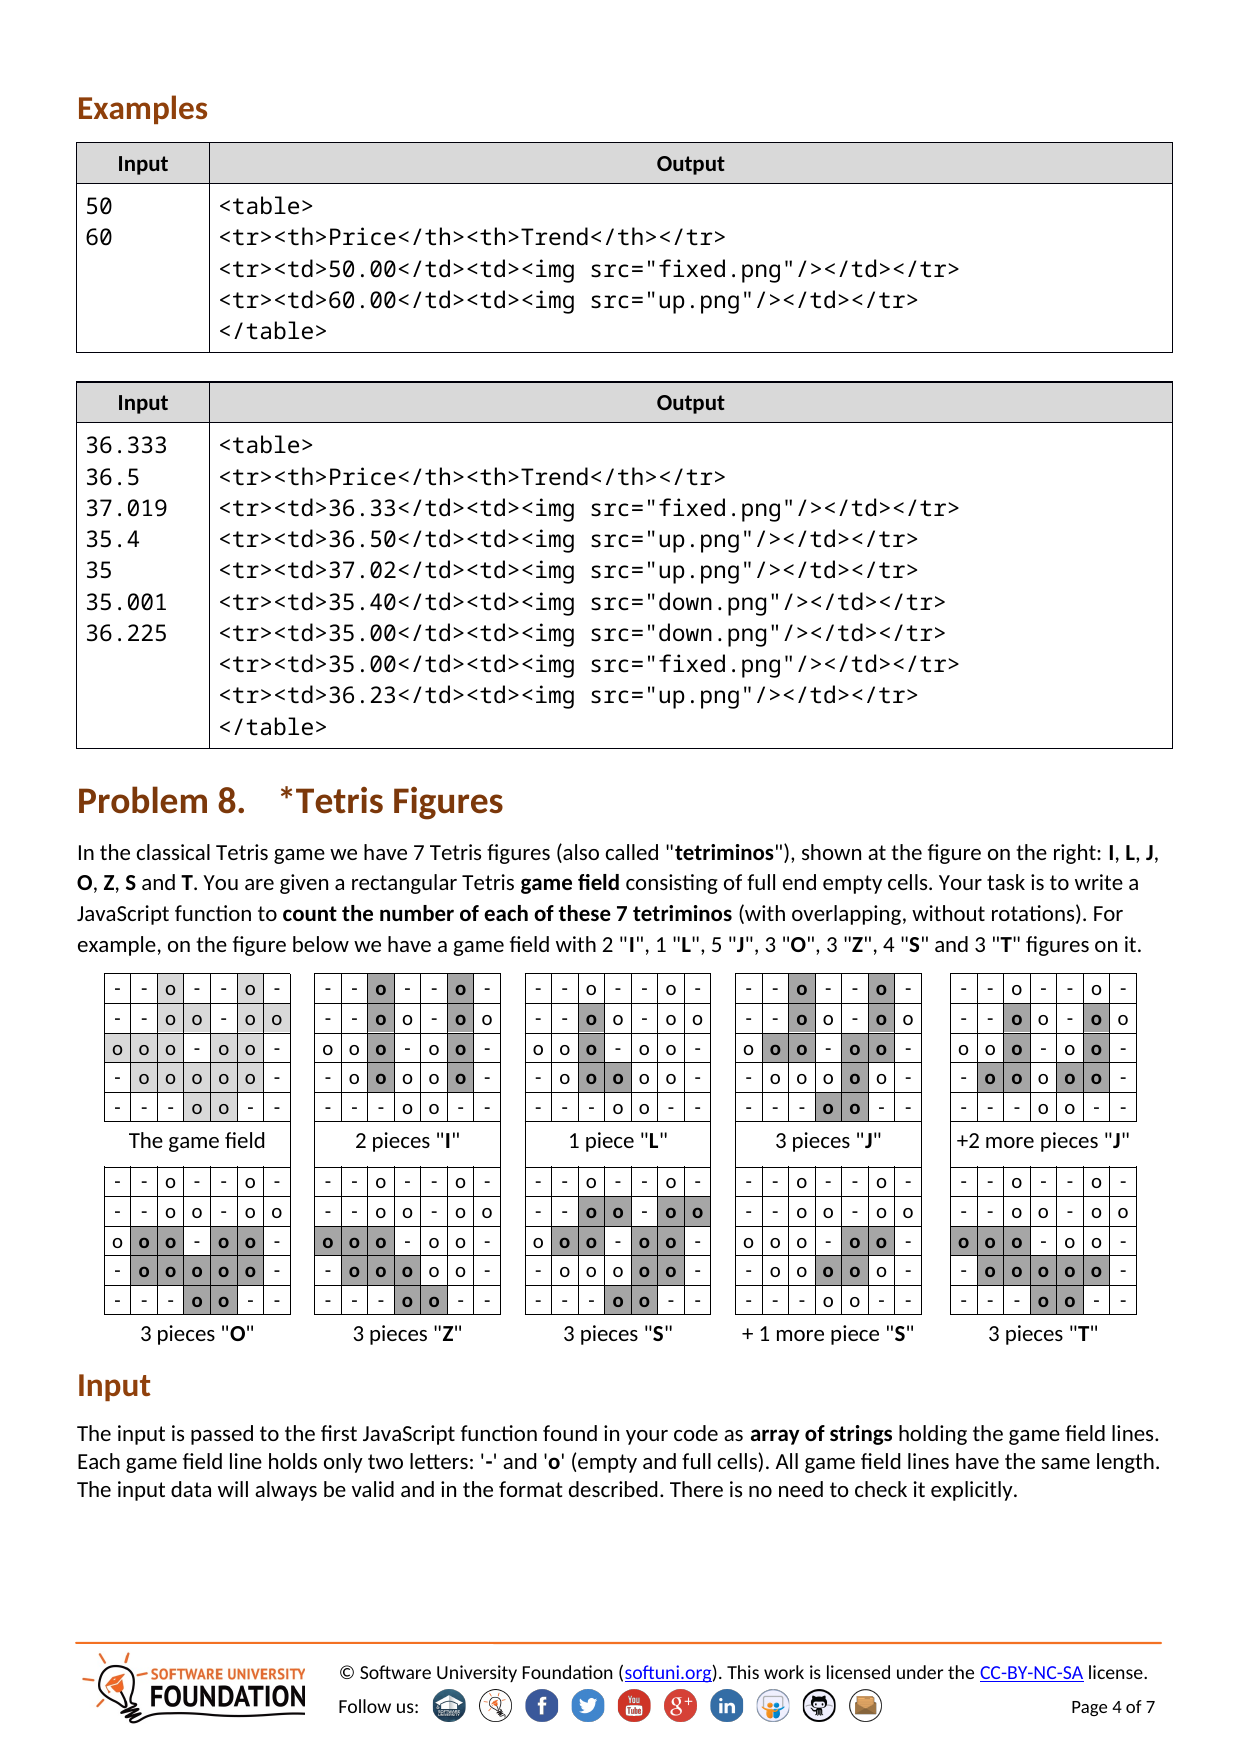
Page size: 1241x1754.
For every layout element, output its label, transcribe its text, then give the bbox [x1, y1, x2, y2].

table_cell o [131, 1256, 157, 1285]
table_cell o [315, 1034, 341, 1062]
table_header - [736, 974, 762, 1003]
table_cell o [1004, 1004, 1030, 1032]
table_cell o [869, 1034, 894, 1062]
table_cell o [184, 1093, 210, 1121]
table_cell o [238, 1063, 263, 1092]
table_cell o [238, 1004, 263, 1032]
table_cell - [1004, 1093, 1030, 1121]
table_cell o [605, 1093, 631, 1121]
table_cell + 1 more piece "S" [735, 1315, 921, 1351]
picture [81, 1651, 305, 1724]
table_cell o [421, 1063, 447, 1092]
table_cell o [552, 1227, 578, 1255]
table_cell - [474, 1168, 500, 1196]
table_cell 3 pieces "J" [736, 1122, 921, 1166]
table_cell - [1110, 1063, 1136, 1092]
table_cell o [264, 1197, 290, 1226]
table_cell o [816, 1004, 841, 1032]
table_cell o [1031, 1197, 1056, 1226]
table_cell o [1057, 1093, 1083, 1121]
table_cell - [895, 1227, 921, 1255]
table_cell - [789, 1286, 815, 1314]
table_cell - [685, 1286, 710, 1314]
table_cell o [579, 1168, 604, 1196]
table_cell <table> <tr><th>Price</th><th>Trend</th></tr> <tr><td>50.00</td><td><img src="fixed.png"/></td></tr> <tr><td>60.00</td><td><img src="up.png"/></td></tr> </table> [210, 184, 1172, 352]
table_cell o [789, 1063, 815, 1092]
table_cell o [1031, 1063, 1056, 1092]
table_cell - [658, 1286, 684, 1314]
table_cell o [526, 1034, 551, 1062]
table_cell - [736, 1286, 762, 1314]
picture [617, 1689, 651, 1722]
table_header o [368, 974, 394, 1003]
table_cell - [448, 1286, 473, 1314]
table_cell o [632, 1034, 657, 1062]
table_cell o [368, 1256, 394, 1285]
table_cell - [605, 1227, 631, 1255]
table_header - [632, 974, 657, 1003]
table_cell - [763, 1093, 788, 1121]
table_cell o [605, 1063, 631, 1092]
table_cell - [368, 1286, 394, 1314]
table_cell o [736, 1227, 762, 1255]
table_cell - [685, 1063, 710, 1092]
table_cell - [1031, 1168, 1056, 1196]
table_cell - [842, 1004, 868, 1032]
table_cell o [158, 1256, 183, 1285]
table_cell - [951, 1063, 977, 1092]
table_cell o [763, 1256, 788, 1285]
table_cell o [211, 1093, 237, 1121]
table_cell o [526, 1227, 551, 1255]
table_cell [921, 1166, 950, 1351]
table_cell o [1057, 1063, 1083, 1092]
table_header - [978, 974, 1003, 1003]
table_header [711, 973, 735, 1166]
table_cell o [238, 1034, 263, 1062]
table_cell o [658, 1063, 684, 1092]
table_cell o [421, 1034, 447, 1062]
table_cell o [632, 1227, 657, 1255]
table_cell - [264, 1063, 290, 1092]
table_cell o [158, 1227, 183, 1255]
table_cell - [1110, 1286, 1136, 1314]
table_cell - [789, 1093, 815, 1121]
table_cell - [951, 1004, 977, 1032]
table_cell - [238, 1093, 263, 1121]
table_cell o [474, 1197, 500, 1226]
table_cell - [978, 1197, 1003, 1226]
table_cell o [184, 1286, 210, 1314]
table_cell - [736, 1004, 762, 1032]
table_cell o [158, 1197, 183, 1226]
table_cell o [315, 1227, 341, 1255]
table_cell - [105, 1256, 130, 1285]
table_cell - [1084, 1286, 1109, 1314]
table_cell o [816, 1286, 841, 1314]
table_cell o [1057, 1286, 1083, 1314]
table_cell - [685, 1093, 710, 1121]
table_cell o [951, 1034, 977, 1062]
table_cell [711, 1166, 735, 1351]
table_cell - [816, 1227, 841, 1255]
table_cell o [1084, 1004, 1109, 1032]
table_cell o [368, 1227, 394, 1255]
table_cell - [131, 1168, 157, 1196]
table_cell o [1057, 1034, 1083, 1062]
table_cell o [1057, 1227, 1083, 1255]
table_cell 50 60 [77, 184, 209, 352]
table_cell 1 piece "L" [526, 1122, 710, 1166]
table_cell o [1084, 1063, 1109, 1092]
table_cell - [552, 1286, 578, 1314]
table_cell - [421, 1197, 447, 1226]
table_cell o [184, 1004, 210, 1032]
table_cell - [1110, 1034, 1136, 1062]
table_cell - [342, 1197, 367, 1226]
table_cell - [763, 1168, 788, 1196]
table_cell o [158, 1063, 183, 1092]
table_cell o [264, 1004, 290, 1032]
table_cell o [869, 1063, 894, 1092]
table_cell o [421, 1227, 447, 1255]
table_cell o [1031, 1093, 1056, 1121]
table_header - [131, 974, 157, 1003]
table_cell - [368, 1093, 394, 1121]
table_cell - [395, 1227, 420, 1255]
table_cell o [342, 1227, 367, 1255]
table_cell - [605, 1168, 631, 1196]
table_cell 3 pieces "O" [104, 1315, 290, 1351]
table_cell o [395, 1093, 420, 1121]
picture [525, 1689, 559, 1722]
picture [756, 1689, 790, 1722]
table_cell - [763, 1197, 788, 1226]
table_cell - [131, 1093, 157, 1121]
table_cell - [1110, 1168, 1136, 1196]
table_cell - [526, 1286, 551, 1314]
table_cell o [1110, 1197, 1136, 1226]
table_cell o [869, 1197, 894, 1226]
table_cell o [211, 1227, 237, 1255]
table_cell o [579, 1227, 604, 1255]
table_cell - [951, 1093, 977, 1121]
table_cell - [736, 1093, 762, 1121]
table_cell o [632, 1063, 657, 1092]
table_cell o [448, 1034, 473, 1062]
table_cell - [474, 1286, 500, 1314]
table_cell - [342, 1093, 367, 1121]
table_cell - [264, 1227, 290, 1255]
table_cell o [395, 1286, 420, 1314]
table_header - [184, 974, 210, 1003]
table_cell - [552, 1004, 578, 1032]
table_cell - [978, 1004, 1003, 1032]
table_cell 3 pieces "T" [950, 1315, 1136, 1351]
table_cell - [895, 1093, 921, 1121]
table_cell o [605, 1286, 631, 1314]
table_cell - [131, 1286, 157, 1314]
table_cell o [685, 1197, 710, 1226]
table_header - [105, 974, 130, 1003]
table_cell o [579, 1197, 604, 1226]
table_cell o [421, 1256, 447, 1285]
table_header - [951, 974, 977, 1003]
table_header Input [77, 143, 209, 183]
table_header - [1057, 974, 1083, 1003]
table_header o [1084, 974, 1109, 1003]
table_cell o [131, 1227, 157, 1255]
table_cell o [1084, 1227, 1109, 1255]
table_cell [500, 1166, 525, 1351]
table_cell - [131, 1197, 157, 1226]
picture [710, 1689, 744, 1722]
table_cell o [1004, 1063, 1030, 1092]
table_cell o [342, 1063, 367, 1092]
table_header o [1004, 974, 1030, 1003]
table_cell o [789, 1004, 815, 1032]
table_cell o [238, 1168, 263, 1196]
table_header - [842, 974, 868, 1003]
table_cell o [1084, 1197, 1109, 1226]
table_header - [315, 974, 341, 1003]
table_header - [895, 974, 921, 1003]
table_cell - [978, 1093, 1003, 1121]
table_cell - [184, 1168, 210, 1196]
table_cell - [842, 1197, 868, 1226]
table_cell - [184, 1227, 210, 1255]
table_cell - [158, 1286, 183, 1314]
table_cell o [1004, 1256, 1030, 1285]
table_cell o [238, 1227, 263, 1255]
table_header - [474, 974, 500, 1003]
table_cell The game field [104, 1122, 290, 1166]
table_cell - [552, 1168, 578, 1196]
table_cell - [1084, 1093, 1109, 1121]
table_cell - [736, 1197, 762, 1226]
table_cell - [315, 1286, 341, 1314]
table_cell - [1004, 1286, 1030, 1314]
table_cell o [579, 1034, 604, 1062]
table_cell - [1057, 1168, 1083, 1196]
table_cell - [105, 1093, 130, 1121]
table_cell o [1084, 1168, 1109, 1196]
table_cell o [448, 1227, 473, 1255]
table_cell o [816, 1197, 841, 1226]
table_header - [395, 974, 420, 1003]
table_cell o [789, 1227, 815, 1255]
table_cell - [579, 1093, 604, 1121]
table_cell o [789, 1034, 815, 1062]
table_cell o [184, 1256, 210, 1285]
table_cell - [895, 1034, 921, 1062]
table_cell - [264, 1093, 290, 1121]
subtitle *Tetris Figures [77, 777, 1163, 823]
table_cell - [526, 1256, 551, 1285]
table_cell o [658, 1168, 684, 1196]
table_cell o [1057, 1256, 1083, 1285]
picture [849, 1689, 882, 1722]
table_cell <table> <tr><th>Price</th><th>Trend</th></tr> <tr><td>36.33</td><td><img src="fixed.png"/></td></tr> <tr><td>36.50</td><td><img src="up.png"/></td></tr> <tr><td>37.02</td><td><img src="up.png"/></td></tr> <tr><td>35.40</td><td><img src="down.png"/></td></tr> <tr><td>35.00</td><td><img src="down.png"/></td></tr> <tr><td>35.00</td><td><img src="fixed.png"/></td></tr> <tr><td>36.23</td><td><img src="up.png"/></td></tr> </table> [210, 423, 1172, 748]
table_cell +2 more pieces "J" [951, 1122, 1136, 1166]
table_cell o [211, 1256, 237, 1285]
table_cell - [978, 1168, 1003, 1196]
table_cell o [158, 1034, 183, 1062]
table_cell - [474, 1034, 500, 1062]
table_cell o [1031, 1256, 1056, 1285]
table_cell o [763, 1227, 788, 1255]
text In the classical Tetris game we have 7 Tetris figures (also called "tetriminos"), shown at the figure on the right: I, L, J, O, Z, S and T. You are given a rectangular Tetris game field consisting of full end empty cells. Your task is to write a JavaScript function to count the number of each of these 7 tetriminos (with overlapping, without rotations). For example, on the figure below we have a game field with 2 "I", 1 "L", 5 "J", 3 "O", 3 "Z", 4 "S" and 3 "T" figures on it. [77, 838, 1163, 958]
table_cell - [105, 1004, 130, 1032]
table_cell o [658, 1256, 684, 1285]
table_cell o [685, 1004, 710, 1032]
table_header - [763, 974, 788, 1003]
table_cell o [658, 1004, 684, 1032]
table_cell - [526, 1004, 551, 1032]
table_cell o [184, 1063, 210, 1092]
table_cell - [869, 1286, 894, 1314]
table_cell o [395, 1063, 420, 1092]
table_cell - [264, 1286, 290, 1314]
table_cell o [816, 1256, 841, 1285]
table_cell - [342, 1004, 367, 1032]
table_cell - [105, 1286, 130, 1314]
table_cell o [342, 1034, 367, 1062]
subtitle Input [77, 1364, 1163, 1404]
table_cell o [816, 1063, 841, 1092]
table_cell - [1057, 1197, 1083, 1226]
table_cell - [158, 1093, 183, 1121]
table_cell o [368, 1197, 394, 1226]
table_cell - [842, 1168, 868, 1196]
table_header - [342, 974, 367, 1003]
table_cell - [685, 1168, 710, 1196]
table_header Input [77, 383, 209, 422]
table_cell o [552, 1063, 578, 1092]
table_cell - [211, 1004, 237, 1032]
table_cell o [448, 1063, 473, 1092]
table_cell - [238, 1286, 263, 1314]
table_cell 36.333 36.5 37.019 35.4 35 35.001 36.225 [77, 423, 209, 748]
table_cell o [1084, 1034, 1109, 1062]
table_cell - [895, 1286, 921, 1314]
table_cell o [368, 1004, 394, 1032]
table_cell - [105, 1063, 130, 1092]
table_header [501, 973, 525, 1166]
table_header - [605, 974, 631, 1003]
table_cell o [605, 1256, 631, 1285]
table_cell o [842, 1227, 868, 1255]
table_cell o [978, 1034, 1003, 1062]
table_cell - [315, 1256, 341, 1285]
table_header o [658, 974, 684, 1003]
picture [479, 1689, 512, 1722]
table_cell o [605, 1197, 631, 1226]
table_cell o [978, 1227, 1003, 1255]
table_cell - [315, 1093, 341, 1121]
table_cell - [131, 1004, 157, 1032]
table_header Output [210, 383, 1172, 422]
table_cell - [951, 1286, 977, 1314]
table_cell [290, 1166, 314, 1351]
table_cell o [448, 1004, 473, 1032]
table_cell - [474, 1256, 500, 1285]
table_cell o [158, 1004, 183, 1032]
table_cell - [1110, 1256, 1136, 1285]
table_header [922, 973, 950, 1166]
table_cell - [579, 1286, 604, 1314]
table_cell o [211, 1063, 237, 1092]
table_header - [211, 974, 237, 1003]
table_header - [1031, 974, 1056, 1003]
table_cell o [978, 1256, 1003, 1285]
table_cell o [789, 1256, 815, 1285]
table_header - [685, 974, 710, 1003]
table_cell - [474, 1227, 500, 1255]
picture [571, 1689, 605, 1722]
table_cell - [895, 1168, 921, 1196]
table_cell o [632, 1256, 657, 1285]
table_cell o [238, 1197, 263, 1226]
table_cell - [105, 1168, 130, 1196]
table_cell o [789, 1197, 815, 1226]
table_cell o [105, 1034, 130, 1062]
table_header o [789, 974, 815, 1003]
table_cell o [869, 1227, 894, 1255]
table_cell - [763, 1286, 788, 1314]
table_cell o [842, 1256, 868, 1285]
table_cell o [658, 1227, 684, 1255]
table_cell o [368, 1168, 394, 1196]
table_cell o [736, 1034, 762, 1062]
table_header - [816, 974, 841, 1003]
table_cell o [658, 1197, 684, 1226]
table_cell o [869, 1168, 894, 1196]
table_cell o [842, 1063, 868, 1092]
table_cell o [951, 1227, 977, 1255]
table_cell - [685, 1227, 710, 1255]
table_cell - [763, 1004, 788, 1032]
table_header o [579, 974, 604, 1003]
table_cell - [1110, 1227, 1136, 1255]
table_header - [526, 974, 551, 1003]
table_header o [158, 974, 183, 1003]
table_cell o [1004, 1168, 1030, 1196]
table_cell - [816, 1168, 841, 1196]
table_cell - [264, 1256, 290, 1285]
table_cell - [395, 1034, 420, 1062]
table_cell o [131, 1034, 157, 1062]
table_header o [238, 974, 263, 1003]
table_header - [1110, 974, 1136, 1003]
table_cell - [632, 1168, 657, 1196]
table_cell - [869, 1093, 894, 1121]
table_cell - [736, 1063, 762, 1092]
table_cell - [632, 1197, 657, 1226]
table_header - [264, 974, 290, 1003]
table_cell - [1031, 1034, 1056, 1062]
picture [664, 1689, 697, 1722]
table_cell - [526, 1168, 551, 1196]
table_cell - [552, 1197, 578, 1226]
table_cell - [448, 1093, 473, 1121]
table_cell - [951, 1197, 977, 1226]
table_cell - [1057, 1004, 1083, 1032]
table_cell - [736, 1168, 762, 1196]
table_cell o [579, 1004, 604, 1032]
table_cell o [632, 1286, 657, 1314]
table_cell - [895, 1063, 921, 1092]
table_cell o [763, 1034, 788, 1062]
table_cell - [315, 1004, 341, 1032]
table_header Output [210, 143, 1172, 183]
table_header - [552, 974, 578, 1003]
table_cell - [264, 1168, 290, 1196]
table_cell o [1004, 1197, 1030, 1226]
table_cell o [448, 1168, 473, 1196]
table_cell - [264, 1034, 290, 1062]
table_cell o [211, 1034, 237, 1062]
table_cell - [315, 1168, 341, 1196]
table_cell o [842, 1093, 868, 1121]
table_cell - [895, 1256, 921, 1285]
table_cell o [658, 1034, 684, 1062]
table_cell - [1031, 1227, 1056, 1255]
table_cell - [1110, 1093, 1136, 1121]
table_cell - [474, 1093, 500, 1121]
table_cell o [448, 1197, 473, 1226]
table_cell - [951, 1256, 977, 1285]
table_cell - [978, 1286, 1003, 1314]
table_cell o [1031, 1004, 1056, 1032]
table_cell o [789, 1168, 815, 1196]
table_cell o [1004, 1034, 1030, 1062]
table_cell 3 pieces "Z" [314, 1315, 500, 1351]
subtitle Examples [77, 87, 1163, 128]
table_header o [448, 974, 473, 1003]
table_cell o [816, 1093, 841, 1121]
table_cell - [736, 1256, 762, 1285]
table_cell o [895, 1004, 921, 1032]
table_cell - [552, 1093, 578, 1121]
table_cell o [552, 1034, 578, 1062]
table_cell - [658, 1093, 684, 1121]
table_cell - [951, 1168, 977, 1196]
table_cell o [238, 1256, 263, 1285]
table_cell o [395, 1197, 420, 1226]
table_cell o [474, 1004, 500, 1032]
table_cell o [605, 1004, 631, 1032]
table_cell - [342, 1286, 367, 1314]
table_cell - [211, 1168, 237, 1196]
table_cell o [632, 1093, 657, 1121]
table_cell o [1110, 1004, 1136, 1032]
table_cell o [552, 1256, 578, 1285]
table_cell o [869, 1256, 894, 1285]
table_cell - [315, 1197, 341, 1226]
table_cell o [395, 1256, 420, 1285]
text The input is passed to the first JavaScript function found in your code as array of strings holding the game field lines. Each game field line holds only two letters: '-' and 'o' (empty and full cells). All game field lines have the same length. The input data will always be valid and in the format described. There is no need to check it explicitly. [77, 1419, 1163, 1503]
table_cell o [842, 1034, 868, 1062]
table_cell o [1084, 1256, 1109, 1285]
table_cell - [474, 1063, 500, 1092]
table_cell o [763, 1063, 788, 1092]
table_cell o [184, 1197, 210, 1226]
table_cell o [1004, 1227, 1030, 1255]
table_cell o [842, 1286, 868, 1314]
table_cell o [158, 1168, 183, 1196]
table_cell o [421, 1093, 447, 1121]
table_cell o [368, 1063, 394, 1092]
table_cell - [184, 1034, 210, 1062]
table_cell - [395, 1168, 420, 1196]
table_header o [869, 974, 894, 1003]
table_cell o [978, 1063, 1003, 1092]
table_cell o [895, 1197, 921, 1226]
table_cell o [342, 1256, 367, 1285]
table_cell - [342, 1168, 367, 1196]
table_cell o [579, 1063, 604, 1092]
table_cell o [869, 1004, 894, 1032]
table_cell - [632, 1004, 657, 1032]
table_cell - [605, 1034, 631, 1062]
picture [802, 1689, 836, 1722]
table_cell o [131, 1063, 157, 1092]
table_cell - [211, 1197, 237, 1226]
table_header - [421, 974, 447, 1003]
table_cell o [579, 1256, 604, 1285]
table_cell o [1031, 1286, 1056, 1314]
table_cell - [421, 1168, 447, 1196]
table_cell - [421, 1004, 447, 1032]
picture [432, 1689, 466, 1722]
table_cell o [211, 1286, 237, 1314]
table_cell o [448, 1256, 473, 1285]
table_cell - [816, 1034, 841, 1062]
table_cell o [368, 1034, 394, 1062]
table_cell o [105, 1227, 130, 1255]
table_cell - [685, 1034, 710, 1062]
table_cell - [526, 1197, 551, 1226]
table_cell o [421, 1286, 447, 1314]
table_cell - [315, 1063, 341, 1092]
table_cell 3 pieces "S" [525, 1315, 711, 1351]
table_header [291, 973, 314, 1166]
table_cell 2 pieces "I" [315, 1122, 500, 1166]
table_cell - [685, 1256, 710, 1285]
table_cell - [105, 1197, 130, 1226]
table_cell - [526, 1063, 551, 1092]
table_cell - [526, 1093, 551, 1121]
table_cell o [395, 1004, 420, 1032]
